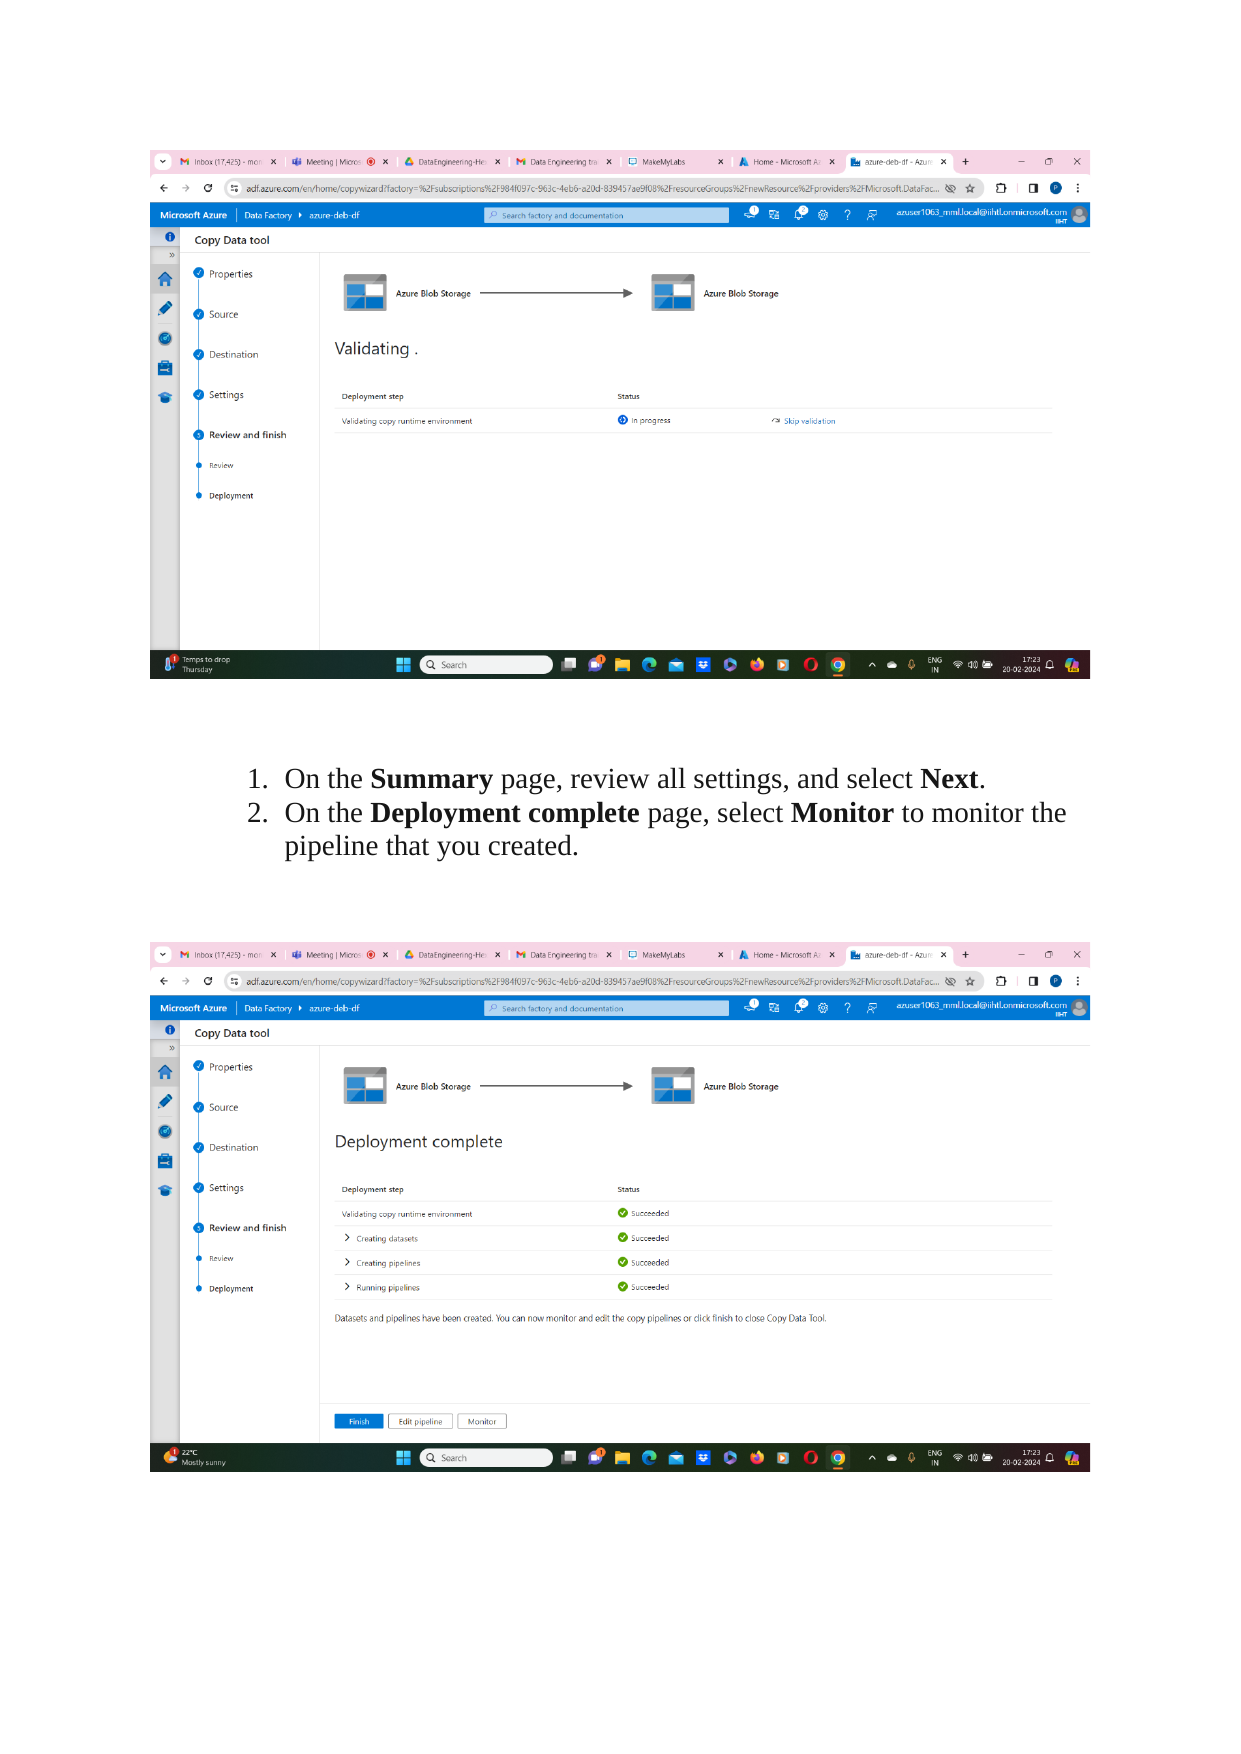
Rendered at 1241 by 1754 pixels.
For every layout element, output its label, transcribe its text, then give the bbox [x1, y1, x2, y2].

list On the Deployment complete page, select Monitor to monitor the pipeline that you created. [247, 795, 1090, 862]
list On the Summary page, review all settings, and select Next. [247, 761, 1090, 795]
picture [150, 942, 1091, 1472]
picture [150, 150, 1091, 679]
